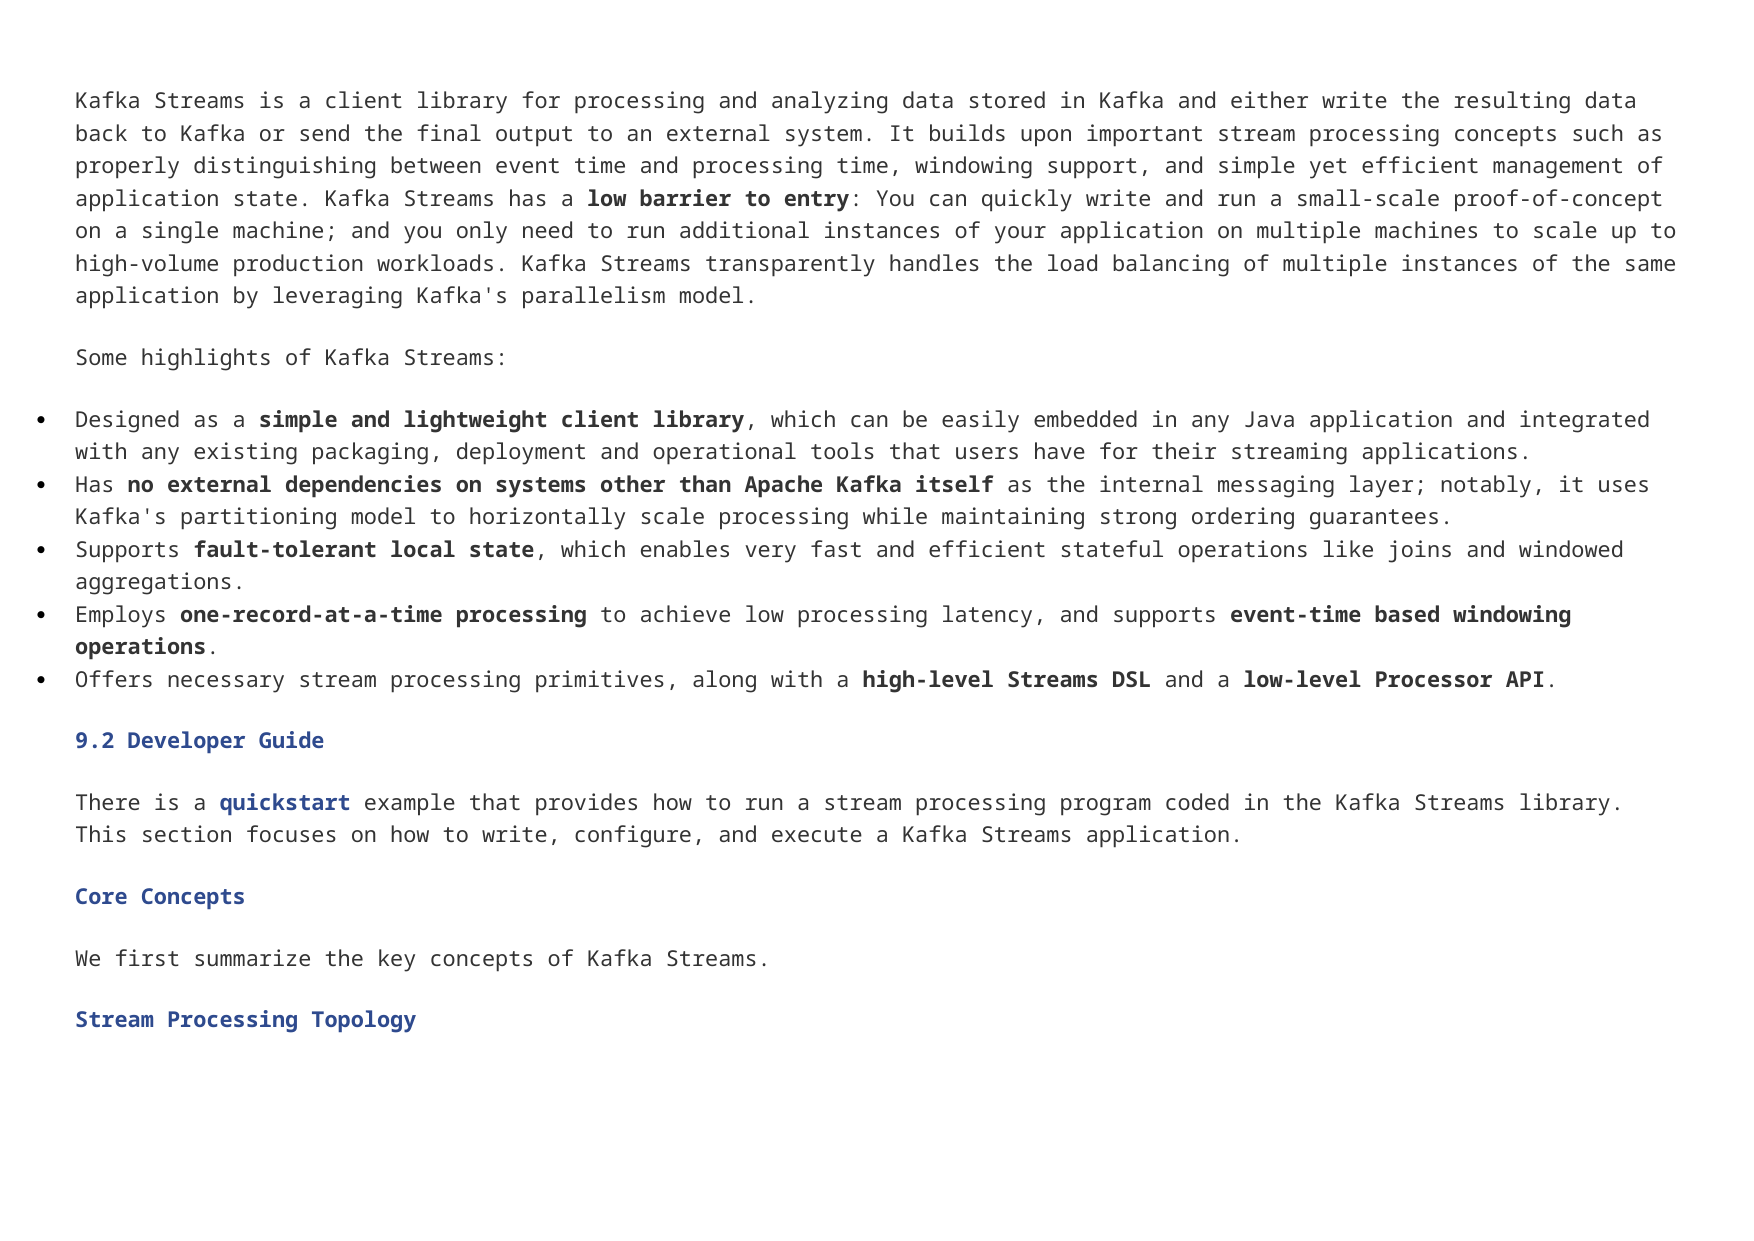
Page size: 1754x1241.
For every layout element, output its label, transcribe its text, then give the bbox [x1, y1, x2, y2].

text Kafka Streams is a client library for processing and analyzing data stored in Kafka and either write the resulting data back to Kafka or send the final output to an external system. It builds upon important stream processing concepts such as properly distinguishing between event time and processing time, windowing support, and simple yet efficient management of application state. Kafka Streams has a low barrier to entry: You can quickly write and run a small-scale proof-of-concept on a single machine; and you only need to run additional instances of your application on multiple machines to scale up to high-volume production workloads. Kafka Streams transparently handles the load balancing of multiple instances of the same application by leveraging Kafka's parallelism model. [75, 84, 1679, 311]
list Has no external dependencies on systems other than Apache Kafka itself as the internal messaging layer; notably, it uses Kafka's partitioning model to horizontally scale processing while maintaining strong ordering guarantees. [37, 467, 1679, 532]
list Designed as a simple and lightweight client library, which can be easily embedded in any Java application and integrated with any existing packaging, deployment and operational tools that users have for their streaming applications. [37, 402, 1679, 467]
subtitle Core Concepts [75, 880, 1679, 912]
subtitle Stream Processing Topology [75, 1003, 1679, 1036]
list Offers necessary stream processing primitives, along with a high-level Streams DSL and a low-level Processor API. [37, 662, 1679, 695]
text Some highlights of Kafka Streams: [75, 341, 1679, 373]
list Employs one-record-at-a-time processing to achieve low processing latency, and supports event-time based windowing operations. [37, 597, 1679, 662]
text There is a quickstart example that provides how to run a stream processing program coded in the Kafka Streams library. This section focuses on how to write, configure, and execute a Kafka Streams application. [75, 786, 1679, 851]
text We first summarize the key concepts of Kafka Streams. [75, 941, 1679, 974]
subtitle 9.2 Developer Guide [75, 724, 1679, 756]
list Supports fault-tolerant local state, which enables very fast and efficient stateful operations like joins and windowed aggregations. [37, 532, 1679, 597]
